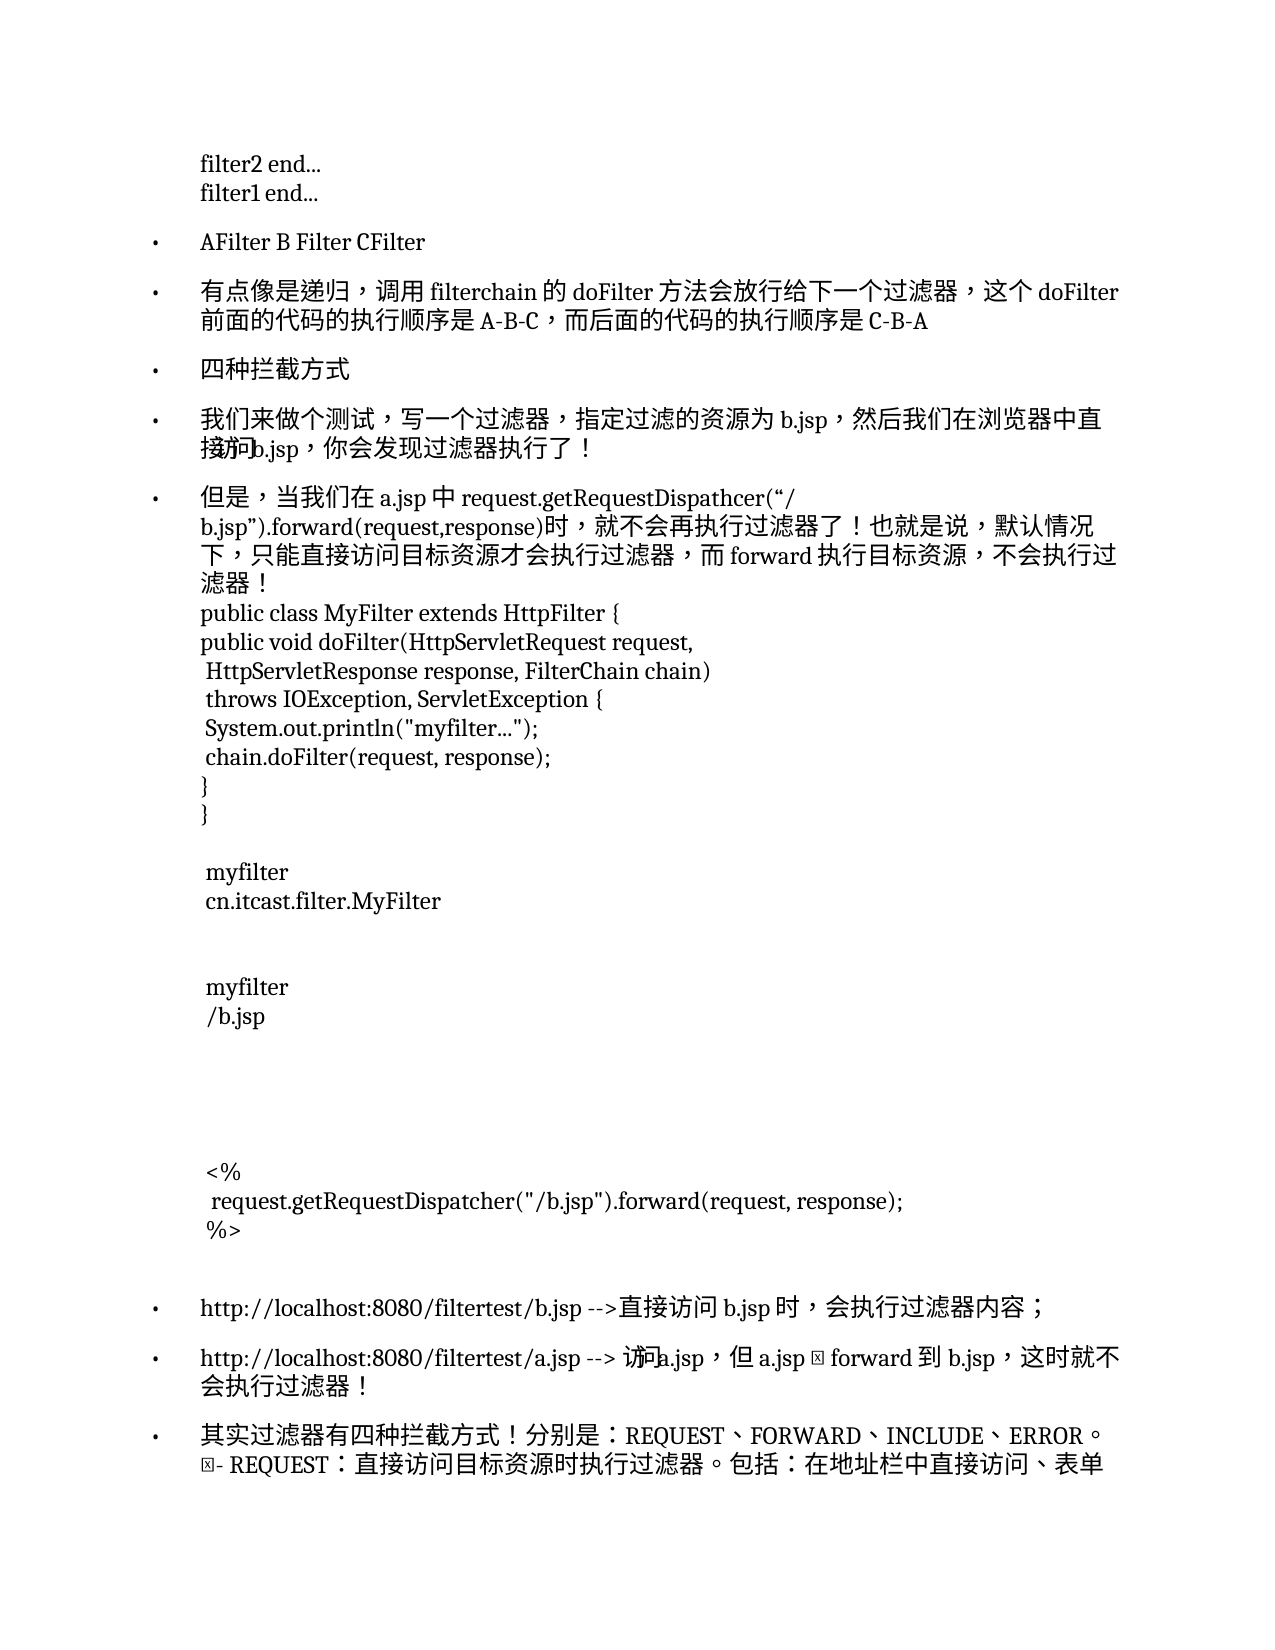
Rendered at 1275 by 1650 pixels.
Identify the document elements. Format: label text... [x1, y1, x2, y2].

list 有点像是递归，调用filterchain的doFilter方法会放行给下一个过滤器，这个doFilter前面的代码的执行顺序是A-B-C，而后面的代码的执行顺序是C-B-A [150, 278, 1125, 335]
list 但是，当我们在a.jsp中request.getRequestDispathcer(“/b.jsp”).forward(request,response)时，就不会再执行过滤器了！也就是说，默认情况下，只能直接访问目标资源才会执行过滤器，而forward执行目标资源，不会执行过滤器！ public class MyFilter extends HttpFilter { public void doFilter(HttpServletRequest request, HttpServletResponse response, FilterChain chain) throws IOException, ServletException { System.out.println("myfilter..."); chain.doFilter(request, response); } } myfilter cn.itcast.filter.MyFilter myfilter /b.jsp [150, 484, 1125, 1088]
list 四种拦截方式 [150, 356, 1125, 385]
list 我们来做个测试，写一个过滤器，指定过滤的资源为b.jsp，然后我们在浏览器中直接访问b.jsp，你会发现过滤器执行了！ [150, 406, 1125, 463]
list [150, 1422, 1125, 1479]
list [150, 150, 1125, 207]
list <% request.getRequestDispatcher("/b.jsp").forward(request, response); %> [150, 1158, 1125, 1273]
list http://localhost:8080/filtertest/b.jsp -->直接访问b.jsp时，会执行过滤器内容； [150, 1294, 1125, 1323]
list http://localhost:8080/filtertest/a.jsp --> 访问a.jsp，但a.jsp会forward到b.jsp，这时就不会执行过滤器！ [150, 1344, 1125, 1401]
list AFilter B Filter CFilter [150, 228, 1125, 257]
